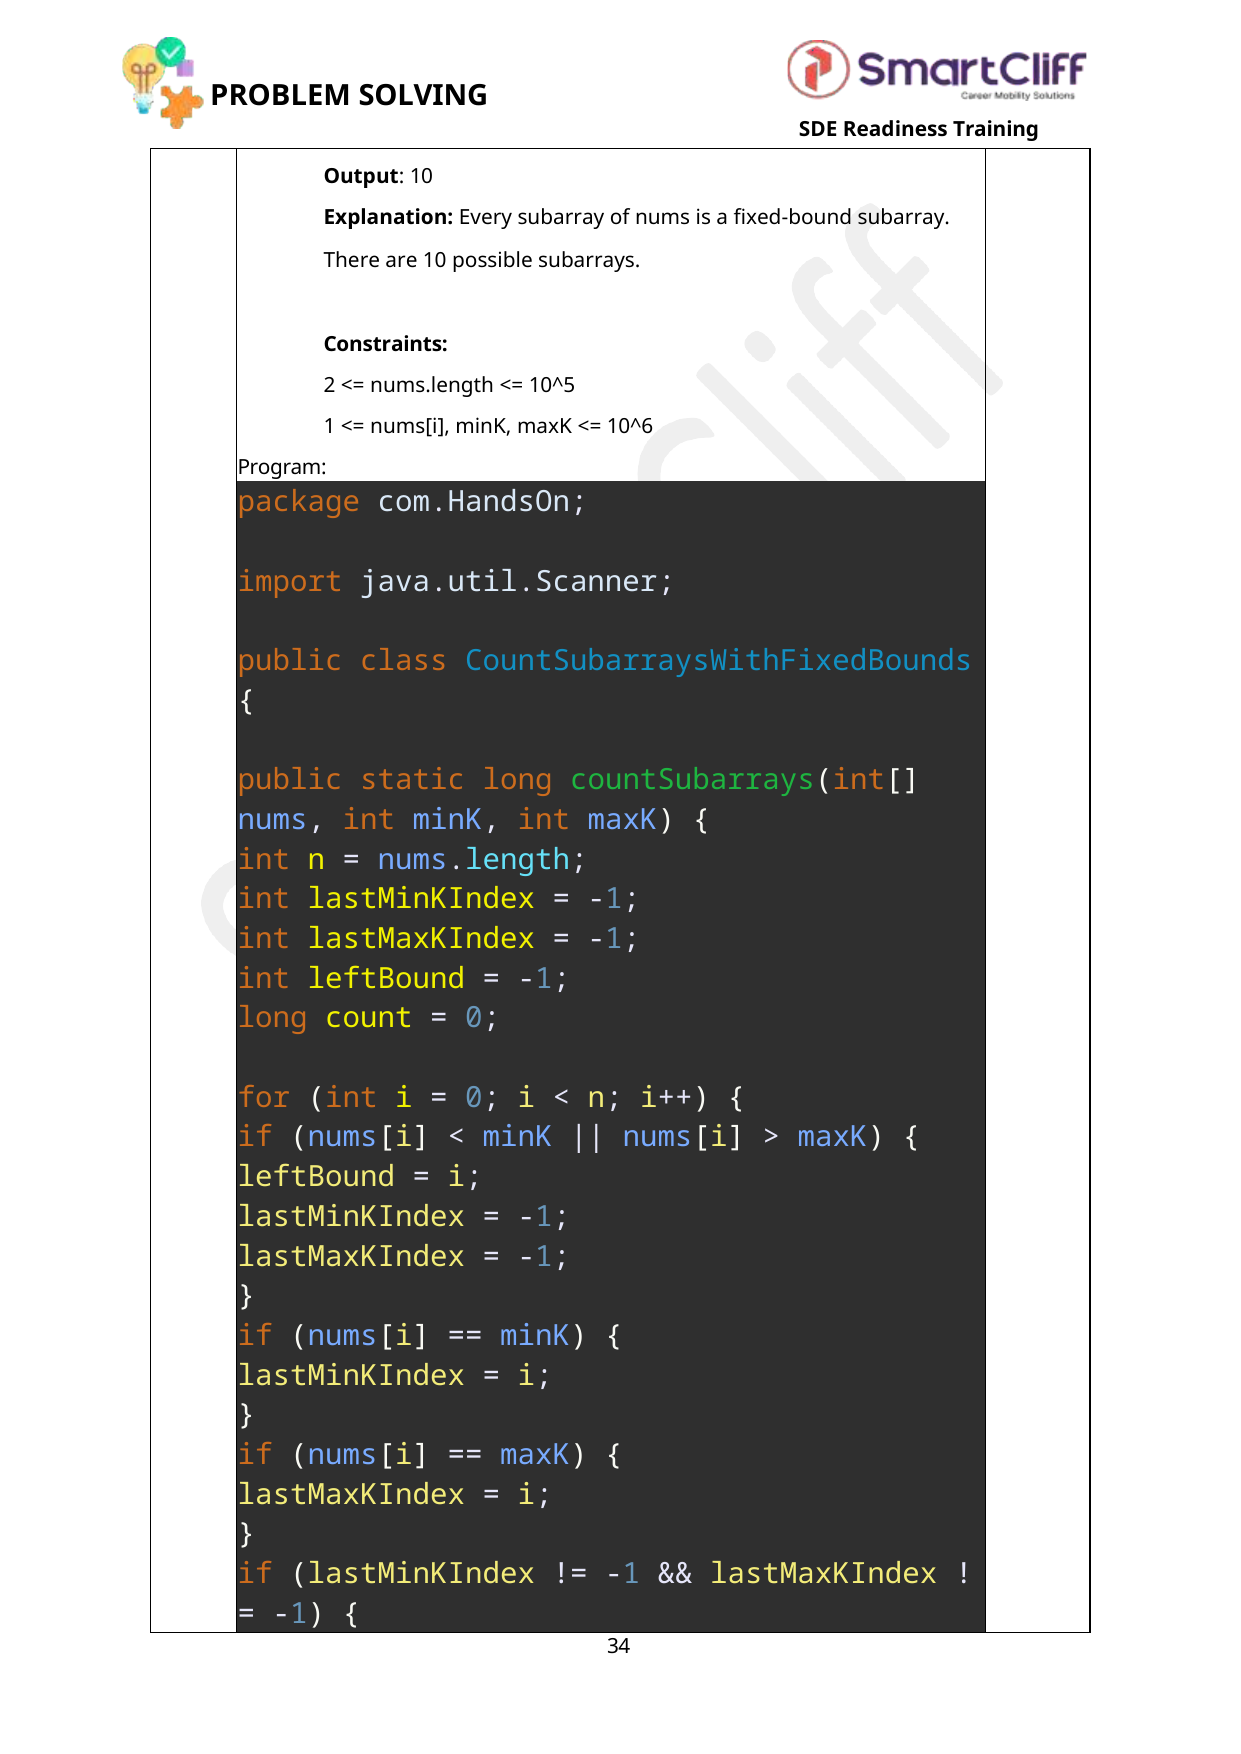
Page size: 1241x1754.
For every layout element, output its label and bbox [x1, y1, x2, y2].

picture [787, 40, 1087, 101]
picture [122, 37, 204, 129]
table_header [151, 149, 236, 1632]
table_header [237, 149, 985, 481]
table_header [986, 149, 1089, 1632]
